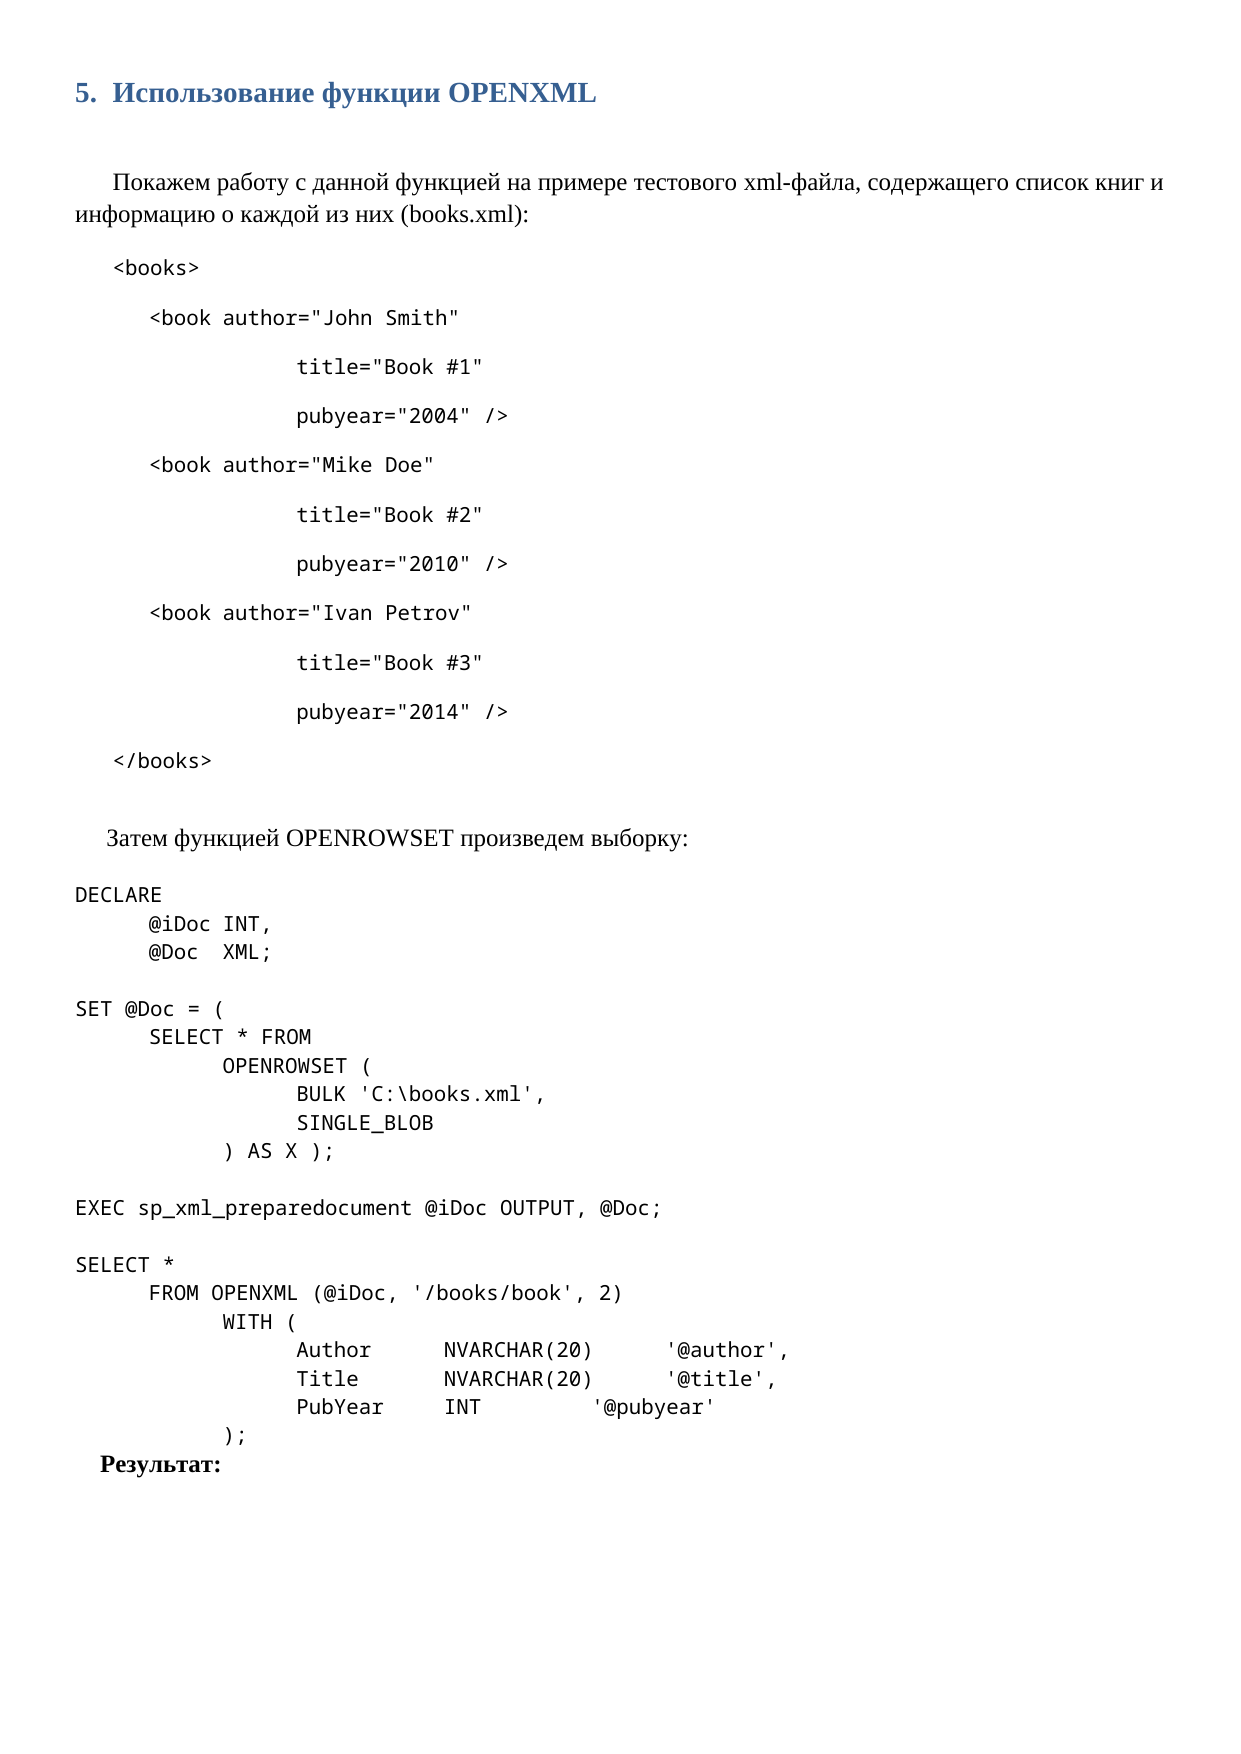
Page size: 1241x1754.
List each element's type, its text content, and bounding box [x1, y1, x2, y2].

text <book author="John Smith" [75, 303, 1165, 331]
text <book author="Ivan Petrov" [75, 598, 1165, 627]
text pubyear="2004" /> [75, 401, 1165, 430]
text title="Book #3" [75, 648, 1165, 676]
text pubyear="2014" /> [75, 697, 1165, 725]
text WITH ( [75, 1307, 1165, 1335]
subtitle Использование функции OPENXML [75, 75, 1165, 108]
text SINGLE_BLOB [75, 1108, 1165, 1136]
text pubyear="2010" /> [75, 549, 1165, 577]
text Затем функцией OPENROWSET произведем выборку: [75, 823, 1165, 852]
text PubYear INT '@pubyear' [75, 1392, 1165, 1421]
text Покажем работу с данной функцией на примере тестового xml-файла, содержащего список книг и информацию о каждой из них (books.xml): [75, 167, 1165, 228]
text ); [75, 1421, 1165, 1449]
text SELECT * [75, 1250, 1165, 1278]
text OPENROWSET ( [75, 1051, 1165, 1079]
text </books> [75, 746, 1165, 774]
text ) AS X ); [75, 1136, 1165, 1164]
text SELECT * FROM [75, 1022, 1165, 1051]
text Результат: [75, 1449, 1165, 1478]
text title="Book #2" [75, 500, 1165, 528]
text Author NVARCHAR(20) '@author', [75, 1335, 1165, 1364]
text FROM OPENXML (@iDoc, '/books/book', 2) [75, 1278, 1165, 1307]
text EXEC sp_xml_preparedocument @iDoc OUTPUT, @Doc; [75, 1193, 1165, 1221]
text <book author="Mike Doe" [75, 451, 1165, 479]
text @Doc XML; [75, 937, 1165, 966]
text title="Book #1" [75, 352, 1165, 380]
text BULK 'C:\books.xml', [75, 1079, 1165, 1108]
text @iDoc INT, [75, 909, 1165, 937]
text Title NVARCHAR(20) '@title', [75, 1364, 1165, 1392]
text SET @Doc = ( [75, 994, 1165, 1022]
text DECLARE [75, 881, 1165, 909]
text <books> [75, 253, 1165, 282]
